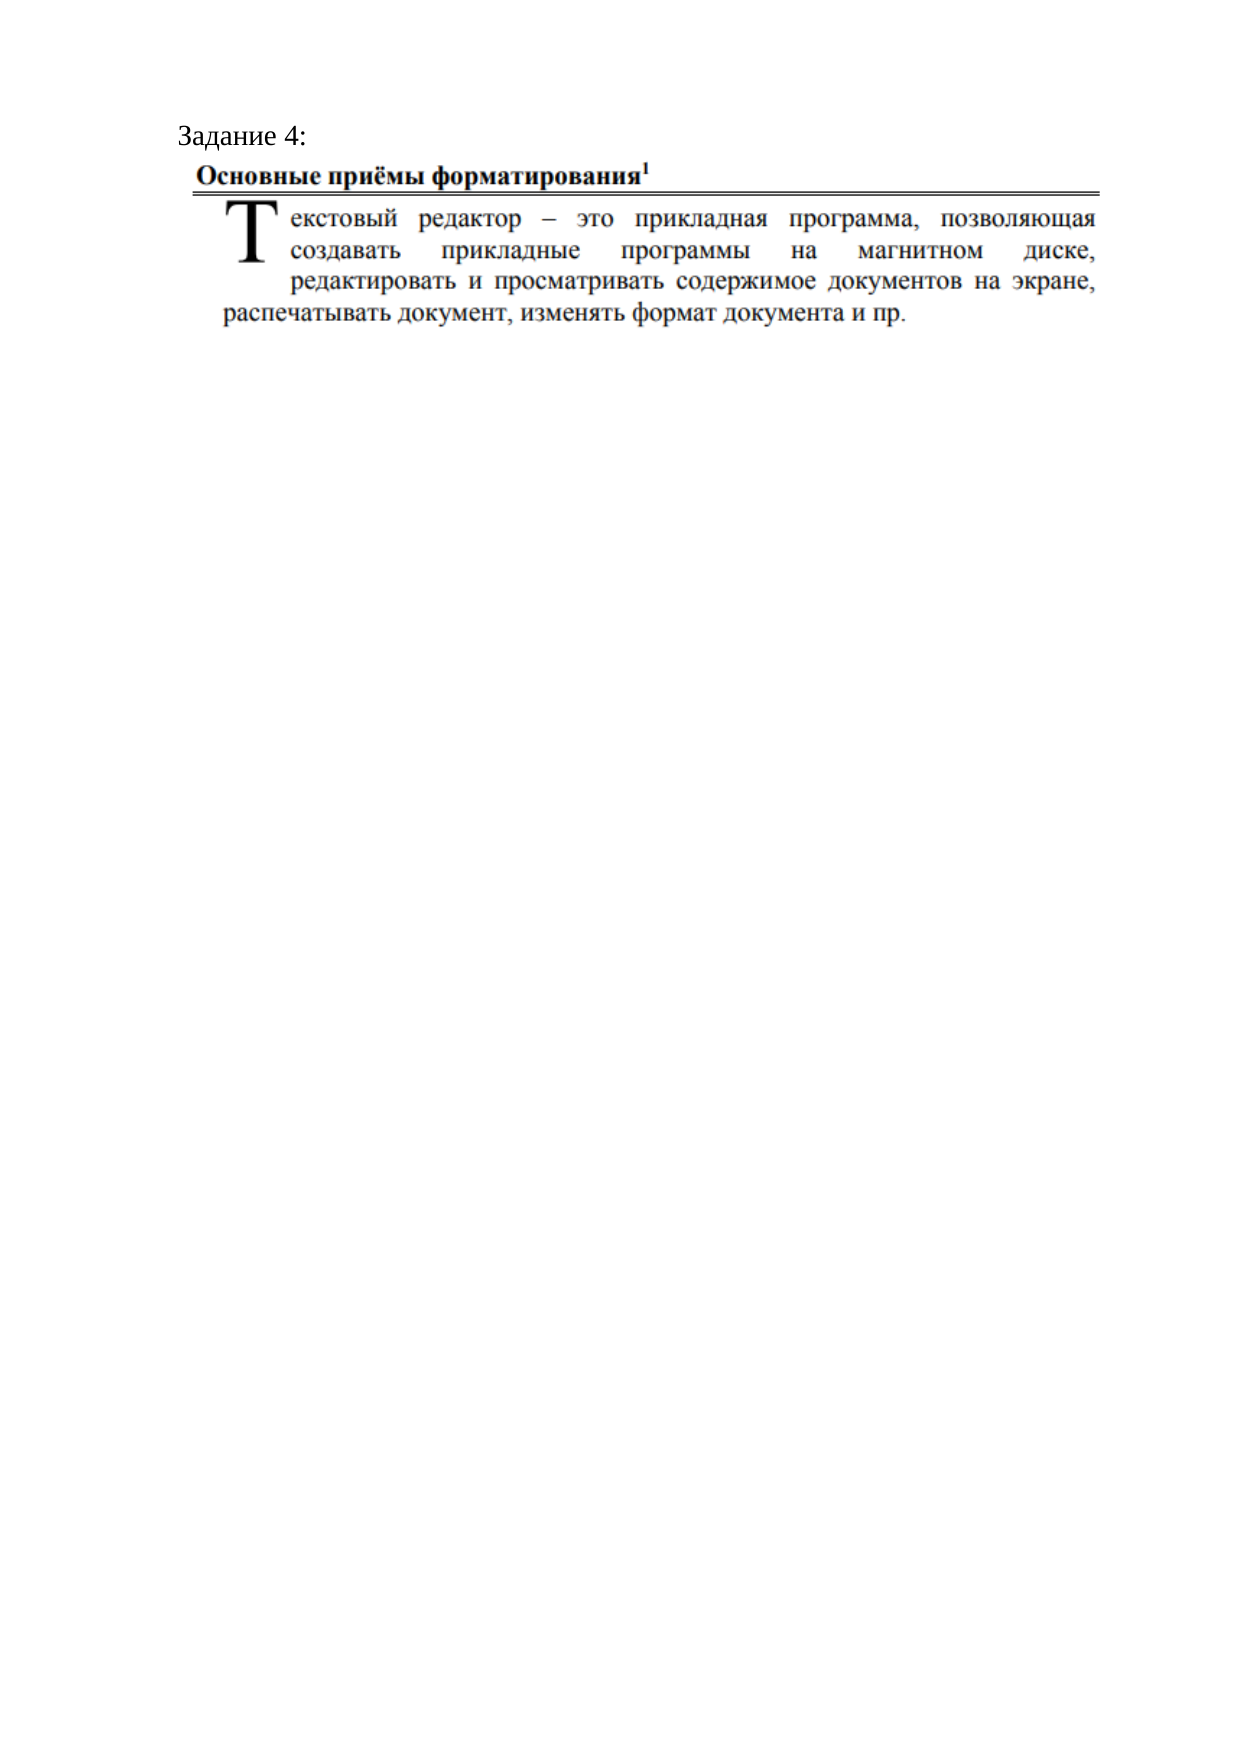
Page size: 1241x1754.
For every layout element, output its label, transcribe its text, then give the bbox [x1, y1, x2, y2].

text Задание 4: [177, 118, 1152, 151]
picture [177, 151, 1152, 347]
